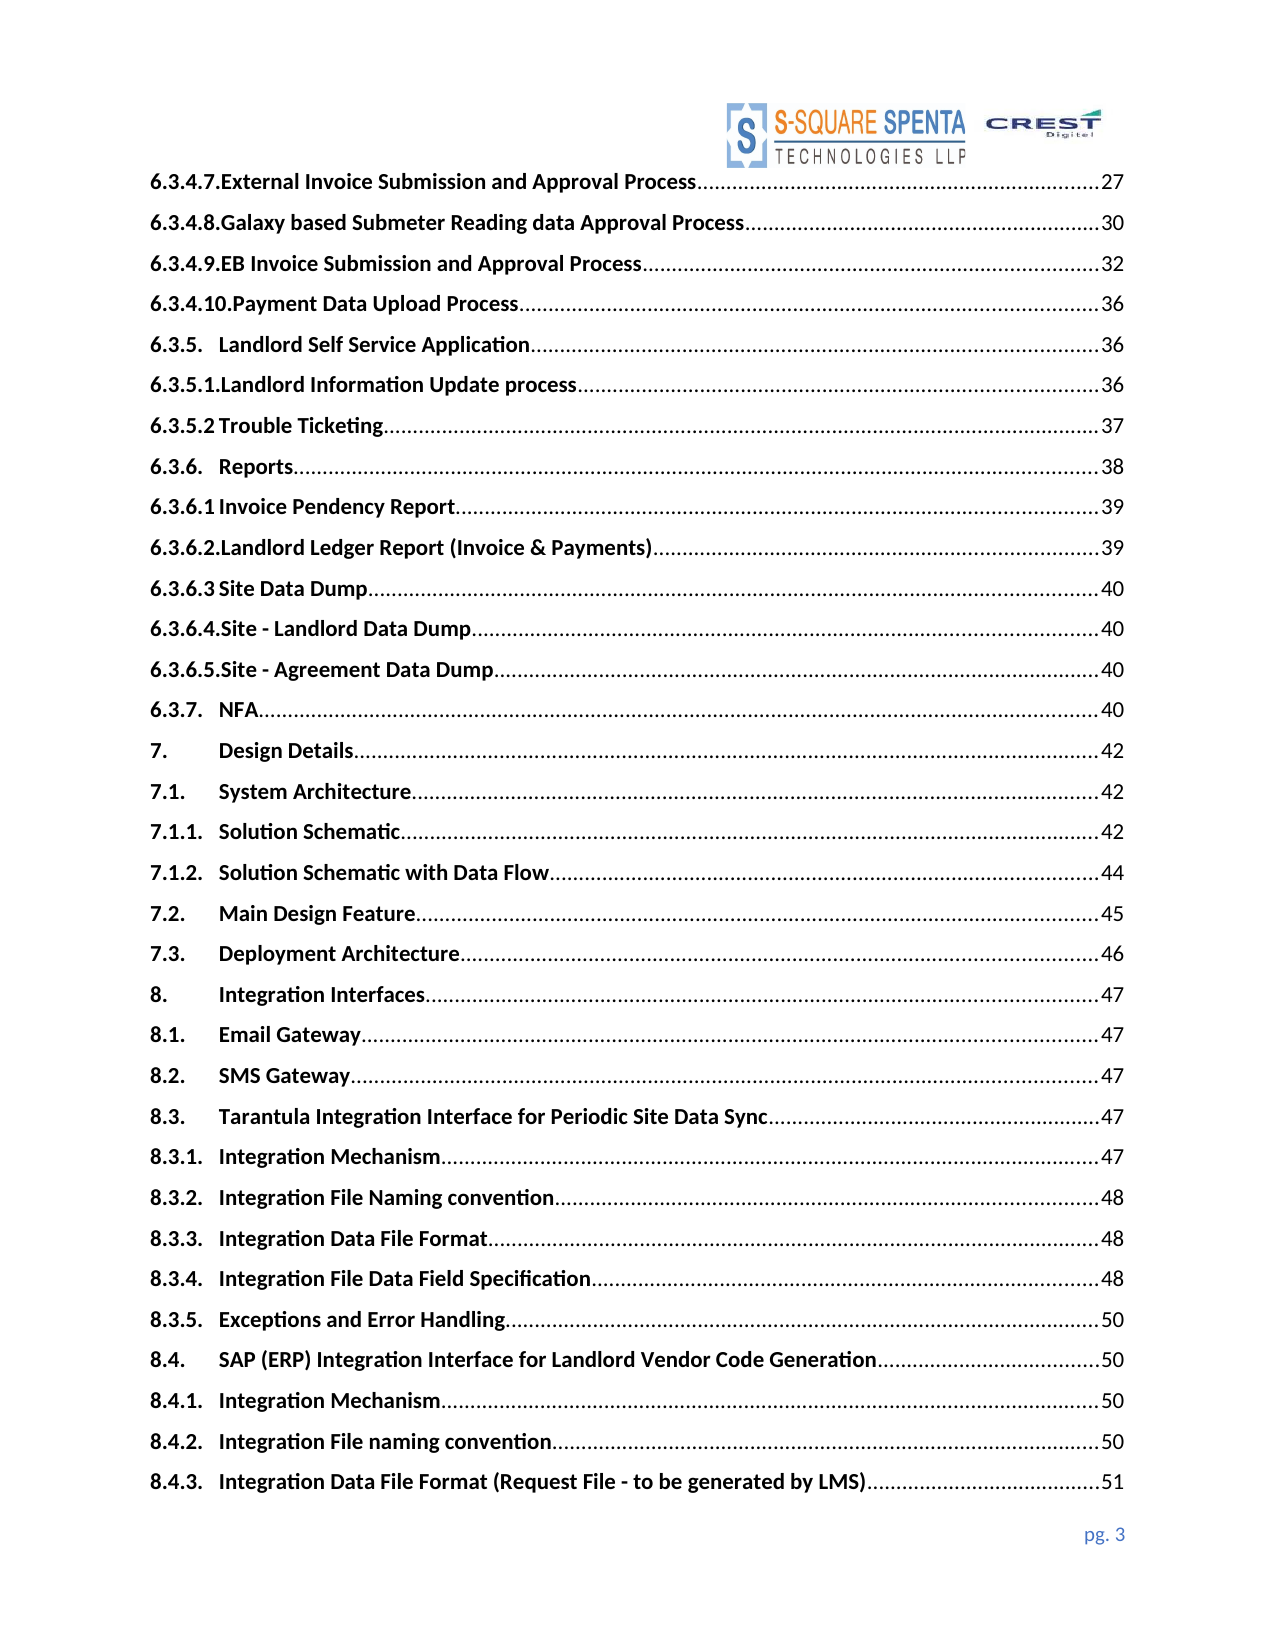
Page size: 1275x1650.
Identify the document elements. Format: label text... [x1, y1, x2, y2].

text 8.3.2. Integration File Naming convention 48 [150, 1183, 1125, 1211]
text 6.3.4.10.Payment Data Upload Process 36 [150, 289, 1125, 317]
text 8.3.1. Integration Mechanism 47 [150, 1142, 1125, 1171]
text 6.3.4.7.External Invoice Submission and Approval Process 27 [150, 167, 1125, 196]
text 6.3.6.1 Invoice Pendency Report 39 [150, 492, 1125, 521]
text 8.4.2. Integration File naming convention 50 [150, 1427, 1125, 1455]
text 6.3.5.1.Landlord Information Update process 36 [150, 371, 1125, 399]
text 6.3.6.3 Site Data Dump 40 [150, 574, 1125, 602]
text 7. Design Details 42 [150, 736, 1125, 764]
text 8.3.5. Exceptions and Error Handling 50 [150, 1305, 1125, 1333]
text 8.3. Tarantula Integration Interface for Periodic Site Data Sync 47 [150, 1102, 1125, 1130]
text 7.3. Deployment Architecture 46 [150, 939, 1125, 967]
text 8.1. Email Gateway 47 [150, 1021, 1125, 1049]
text 8.4.3. Integration Data File Format (Request File - to be generated by LMS) 51 [150, 1467, 1125, 1496]
text 8.3.4. Integration File Data Field Specification 48 [150, 1264, 1125, 1292]
text 7.1. System Architecture 42 [150, 777, 1125, 805]
text 7.1.1. Solution Schematic 42 [150, 817, 1125, 846]
text 6.3.6.4.Site - Landlord Data Dump 40 [150, 614, 1125, 642]
text 8.2. SMS Gateway 47 [150, 1061, 1125, 1089]
picture [726, 75, 1125, 168]
text 8.3.3. Integration Data File Format 48 [150, 1224, 1125, 1252]
text 6.3.6.5.Site - Agreement Data Dump 40 [150, 655, 1125, 683]
text 7.2. Main Design Feature 45 [150, 899, 1125, 927]
text 6.3.6. Reports 38 [150, 452, 1125, 480]
text 8.4.1. Integration Mechanism 50 [150, 1386, 1125, 1414]
text 6.3.6.2.Landlord Ledger Report (Invoice & Payments) 39 [150, 533, 1125, 561]
text 8. Integration Interfaces 47 [150, 980, 1125, 1008]
text 6.3.4.9.EB Invoice Submission and Approval Process 32 [150, 249, 1125, 277]
text 6.3.7. NFA 40 [150, 696, 1125, 724]
text 6.3.4.8.Galaxy based Submeter Reading data Approval Process 30 [150, 208, 1125, 236]
text 7.1.2. Solution Schematic with Data Flow 44 [150, 858, 1125, 886]
text 6.3.5. Landlord Self Service Application 36 [150, 330, 1125, 358]
text 6.3.5.2 Trouble Ticketing 37 [150, 411, 1125, 439]
text 8.4. SAP (ERP) Integration Interface for Landlord Vendor Code Generation 50 [150, 1346, 1125, 1374]
